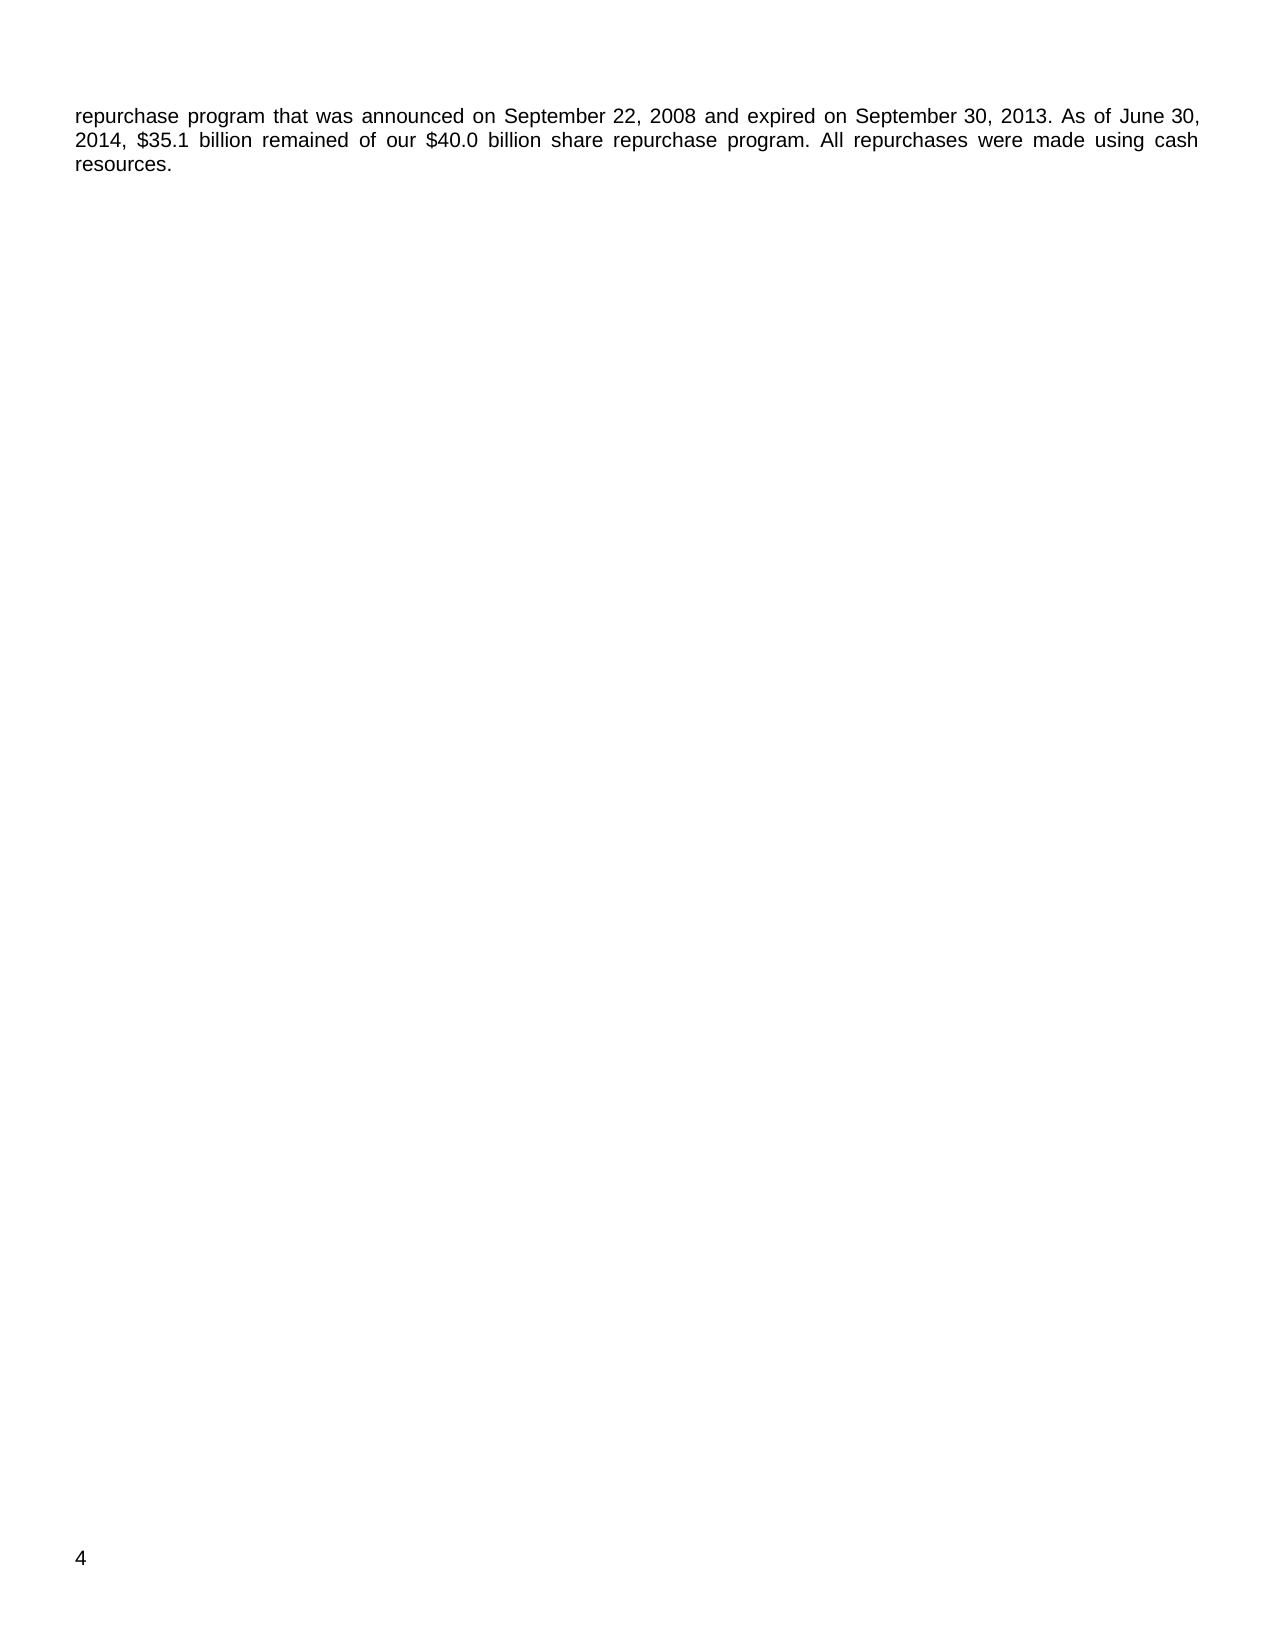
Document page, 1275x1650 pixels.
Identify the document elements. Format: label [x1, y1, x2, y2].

text [75, 104, 1200, 176]
